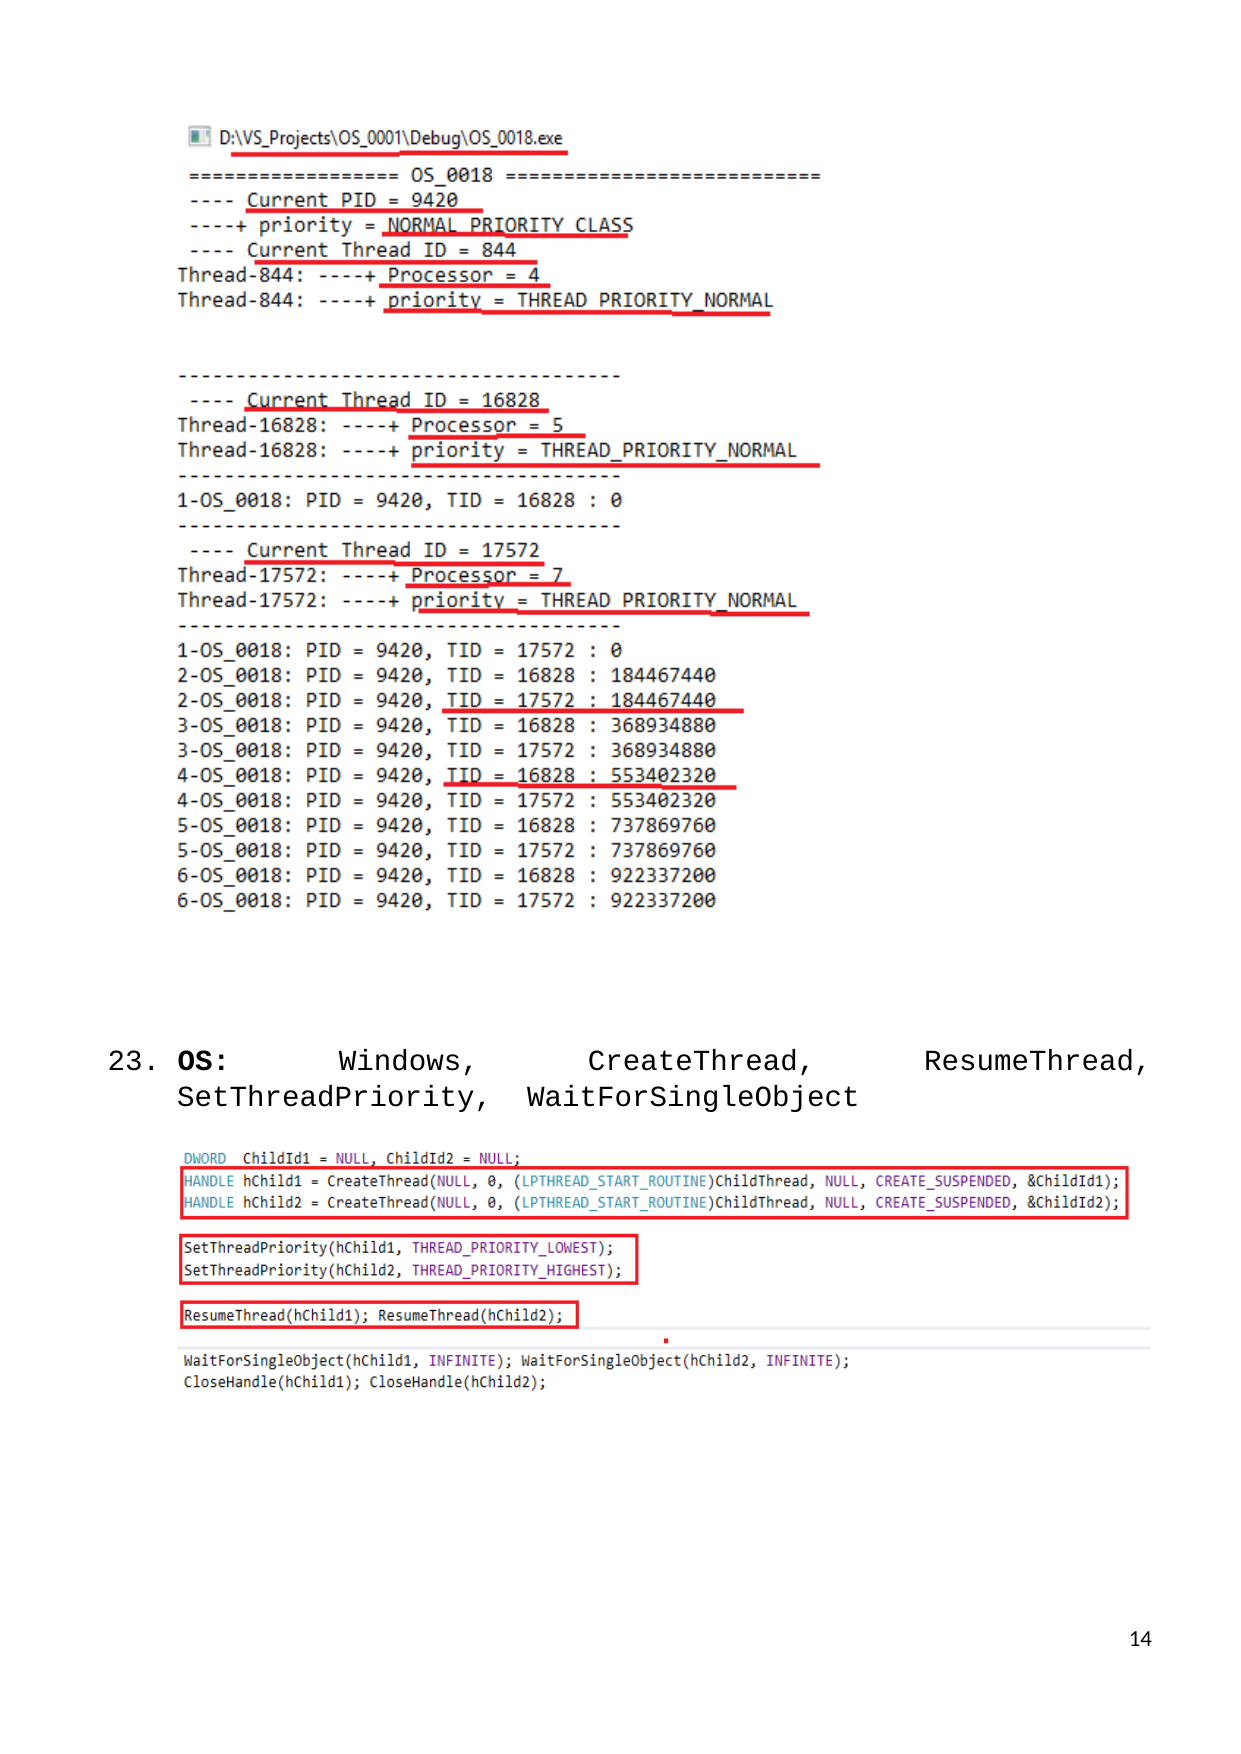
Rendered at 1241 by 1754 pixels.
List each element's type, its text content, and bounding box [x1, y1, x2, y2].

list OS: Windows, CreateThread, ResumeThread, SetThreadPriority, WaitForSingleObject [177, 1046, 1152, 1115]
picture [177, 1134, 1151, 1417]
picture [177, 118, 1084, 923]
